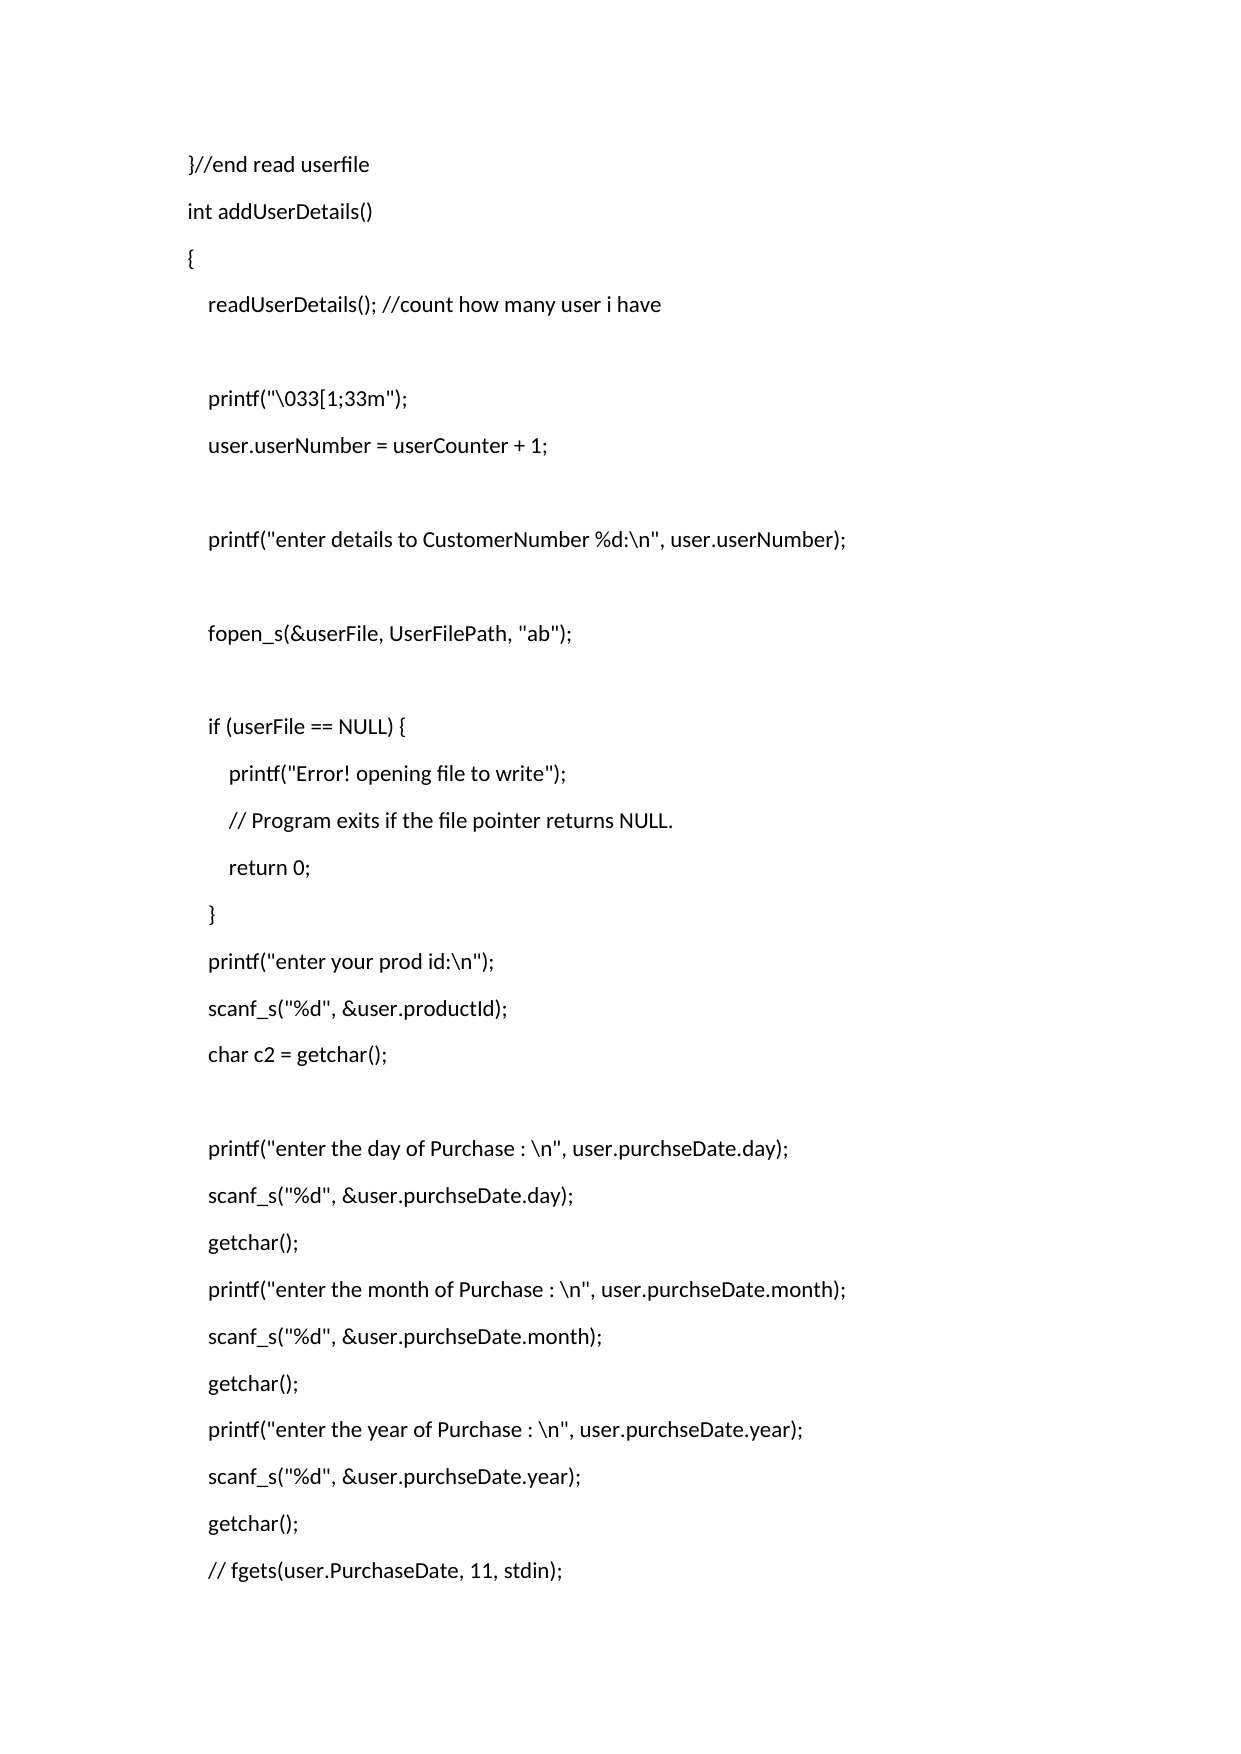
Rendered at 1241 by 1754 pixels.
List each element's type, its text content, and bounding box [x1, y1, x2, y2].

text printf("Error! opening file to write"); [187, 759, 1053, 787]
text scanf_s("%d", &user.purchseDate.year); [187, 1462, 1053, 1491]
text printf("\033[1;33m"); [187, 384, 1053, 412]
text fopen_s(&userFile, UserFilePath, "ab"); [187, 619, 1053, 647]
text int addUserDetails() [187, 197, 1053, 225]
text char c2 = getchar(); [187, 1041, 1053, 1069]
text }//end read userfile [187, 150, 1053, 178]
text return 0; [187, 853, 1053, 881]
text scanf_s("%d", &user.purchseDate.day); [187, 1181, 1053, 1209]
text printf("enter the year of Purchase : \n", user.purchseDate.year); [187, 1416, 1053, 1444]
text if (userFile == NULL) { [187, 712, 1053, 741]
text printf("enter the day of Purchase : \n", user.purchseDate.day); [187, 1134, 1053, 1162]
text user.userNumber = userCounter + 1; [187, 431, 1053, 459]
text // fgets(user.PurchaseDate, 11, stdin); [187, 1556, 1053, 1584]
text getchar(); [187, 1369, 1053, 1397]
text getchar(); [187, 1509, 1053, 1537]
text readUserDetails(); //count how many user i have [187, 291, 1053, 319]
text getchar(); [187, 1228, 1053, 1256]
text scanf_s("%d", &user.productId); [187, 994, 1053, 1022]
text { [187, 244, 1053, 272]
text // Program exits if the file pointer returns NULL. [187, 806, 1053, 834]
text } [187, 900, 1053, 928]
text printf("enter the month of Purchase : \n", user.purchseDate.month); [187, 1275, 1053, 1303]
text printf("enter your prod id:\n"); [187, 947, 1053, 975]
text printf("enter details to CustomerNumber %d:\n", user.userNumber); [187, 525, 1053, 553]
text scanf_s("%d", &user.purchseDate.month); [187, 1322, 1053, 1350]
